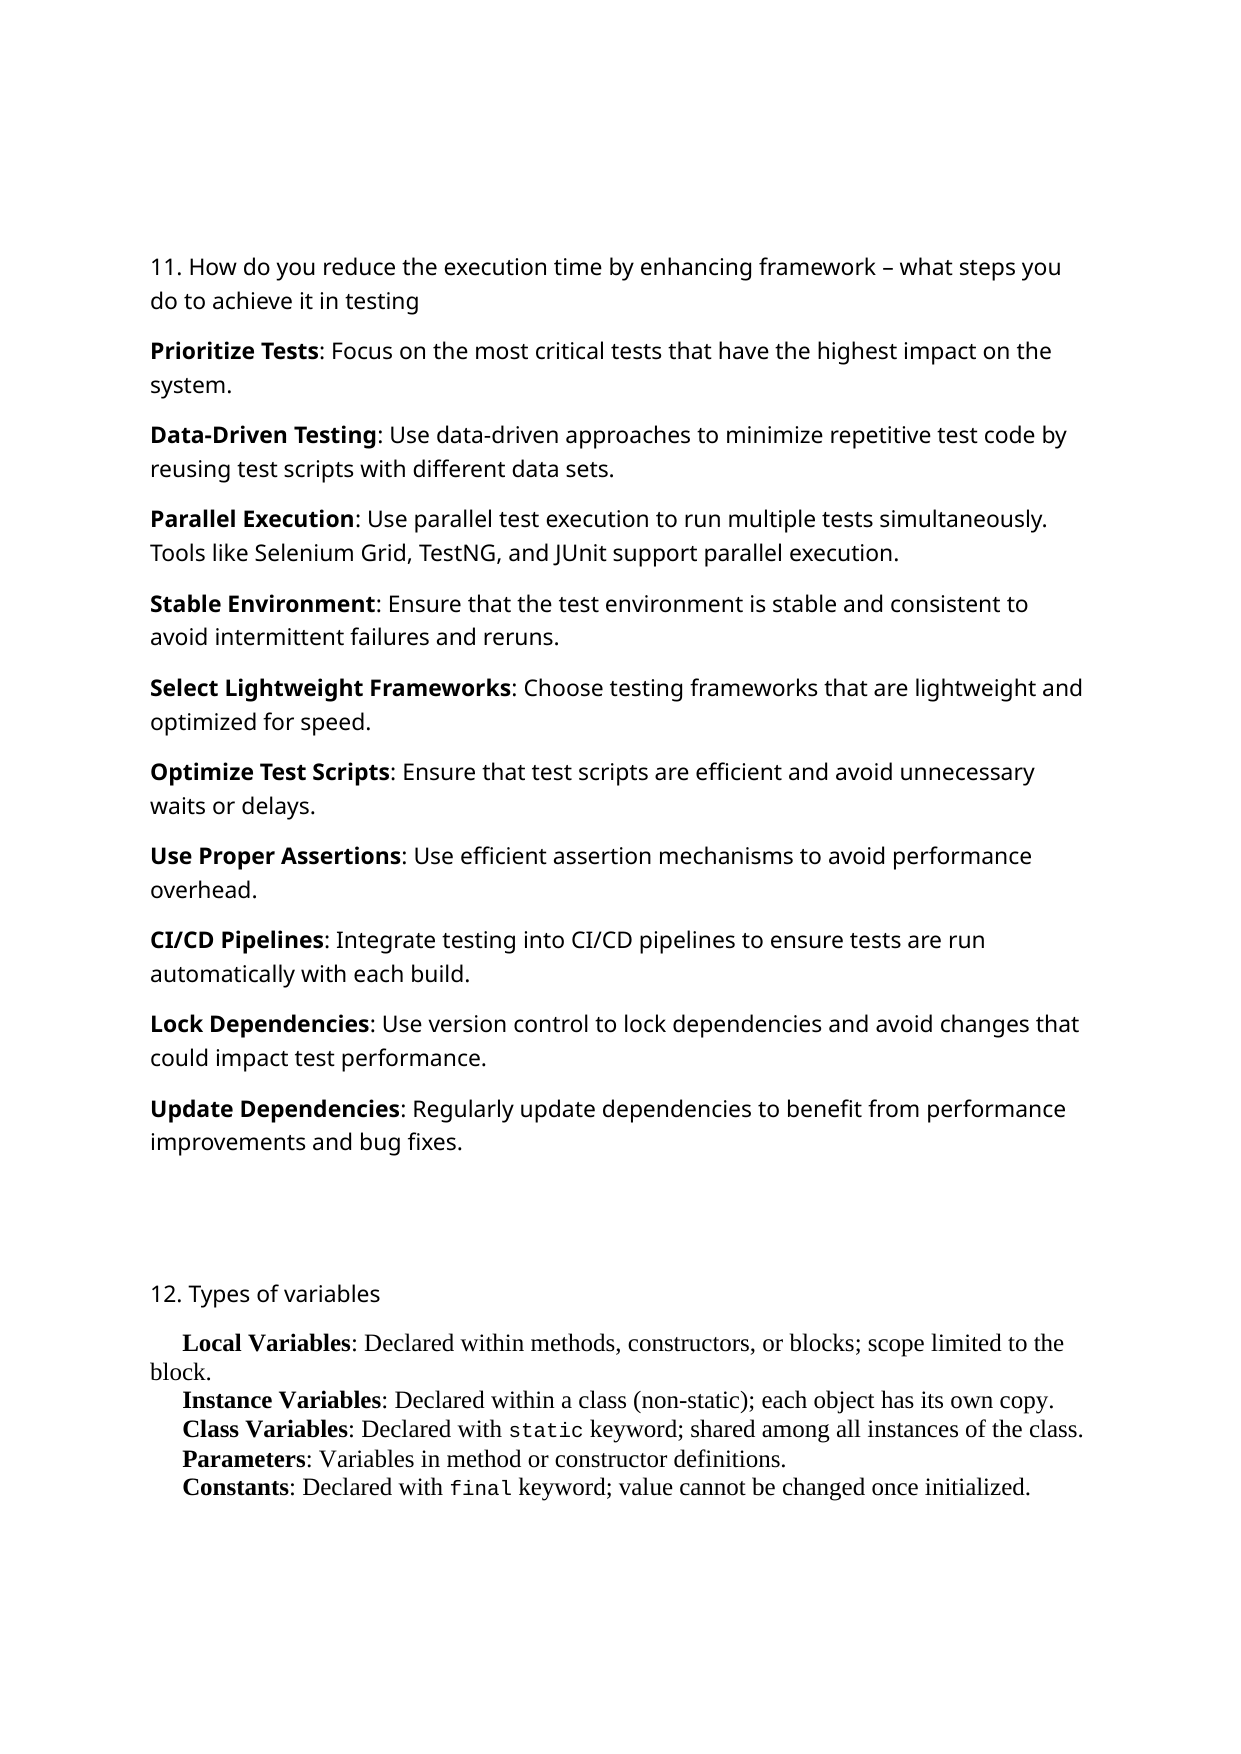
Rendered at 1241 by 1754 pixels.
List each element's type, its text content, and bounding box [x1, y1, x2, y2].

text Use Proper Assertions: Use efficient assertion mechanisms to avoid performance overhead. [150, 840, 1090, 905]
text  Parameters: Variables in method or constructor definitions. [150, 1444, 1090, 1472]
text Select Lightweight Frameworks: Choose testing frameworks that are lightweight and optimized for speed. [150, 672, 1090, 737]
text 11. How do you reduce the execution time by enhancing framework – what steps you do to achieve it in testing [150, 251, 1090, 316]
text  Instance Variables: Declared within a class (non-static); each object has its own copy. [150, 1385, 1090, 1414]
text  Local Variables: Declared within methods, constructors, or blocks; scope limited to the block. [150, 1328, 1090, 1385]
text 12. Types of variables [150, 1277, 1090, 1309]
text Prioritize Tests: Focus on the most critical tests that have the highest impact on the system. [150, 335, 1090, 400]
text  Constants: Declared with final keyword; value cannot be changed once initialized. [150, 1472, 1090, 1502]
text CI/CD Pipelines: Integrate testing into CI/CD pipelines to ensure tests are run automatically with each build. [150, 924, 1090, 989]
text Optimize Test Scripts: Ensure that test scripts are efficient and avoid unnecessary waits or delays. [150, 756, 1090, 821]
text Stable Environment: Ensure that the test environment is stable and consistent to avoid intermittent failures and reruns. [150, 587, 1090, 652]
text Lock Dependencies: Use version control to lock dependencies and avoid changes that could impact test performance. [150, 1008, 1090, 1073]
text Data-Driven Testing: Use data-driven approaches to minimize repetitive test code by reusing test scripts with different data sets. [150, 419, 1090, 484]
text Parallel Execution: Use parallel test execution to run multiple tests simultaneously. Tools like Selenium Grid, TestNG, and JUnit support parallel execution. [150, 503, 1090, 568]
text  Class Variables: Declared with static keyword; shared among all instances of the class. [150, 1414, 1090, 1444]
text Update Dependencies: Regularly update dependencies to benefit from performance improvements and bug fixes. [150, 1092, 1090, 1157]
